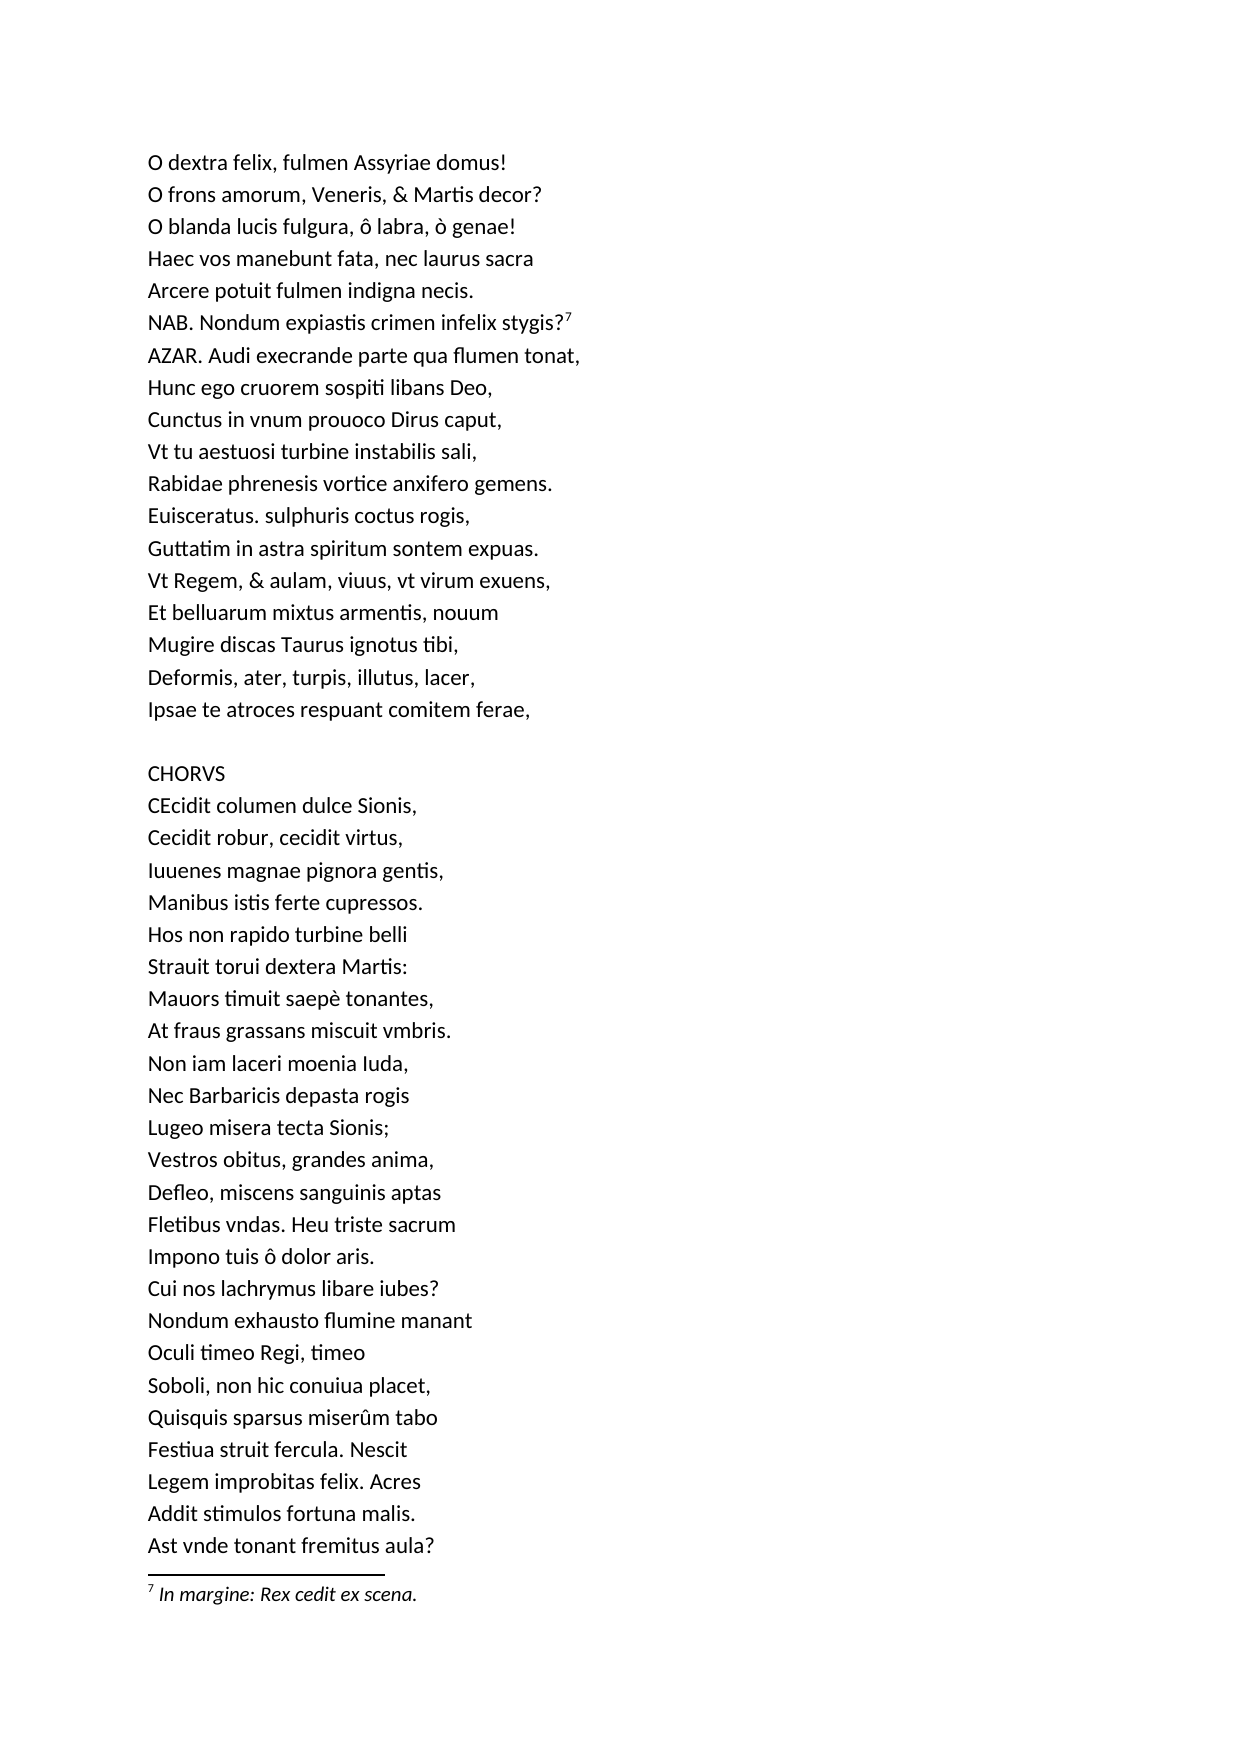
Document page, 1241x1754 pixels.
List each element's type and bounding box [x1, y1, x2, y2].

text [148, 148, 1093, 1560]
